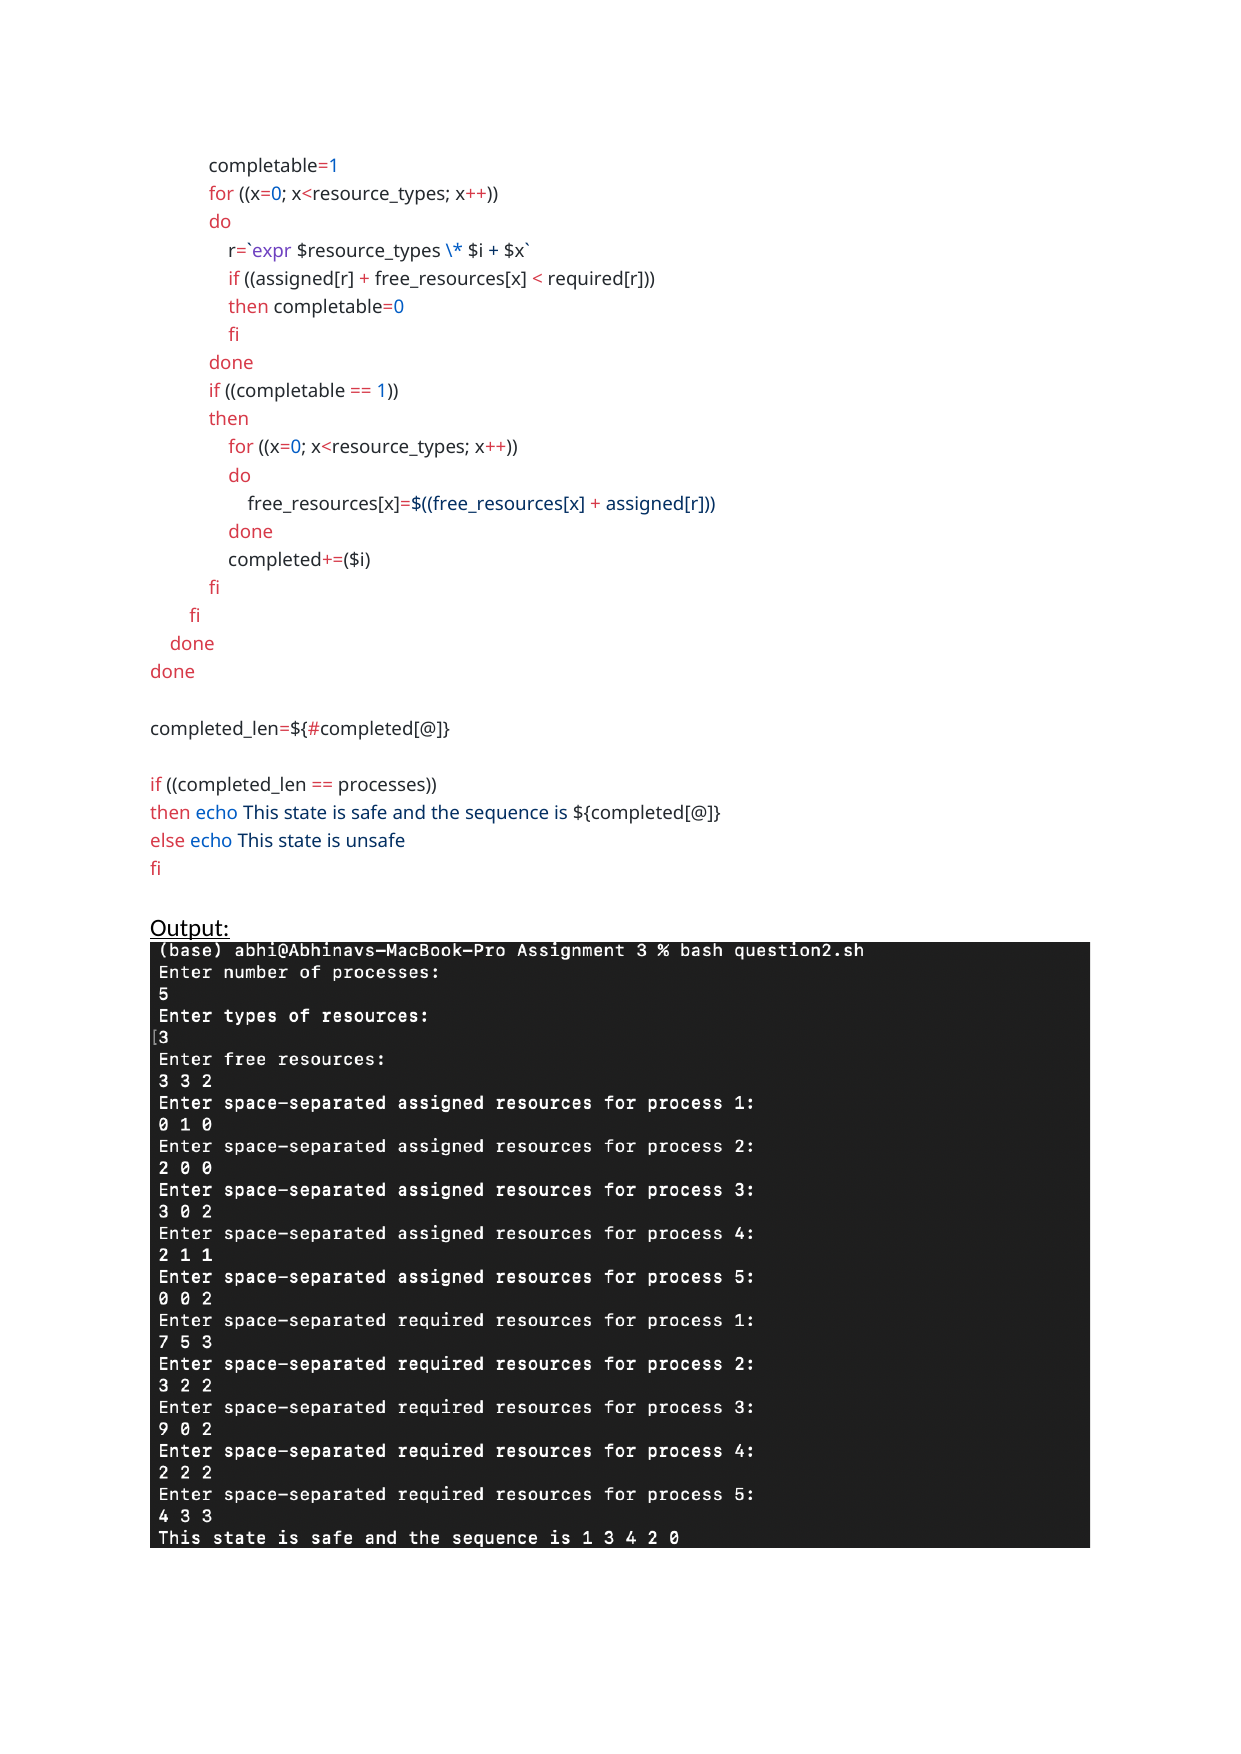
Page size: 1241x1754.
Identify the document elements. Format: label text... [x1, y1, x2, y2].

text else echo This state is unsafe [150, 825, 1090, 853]
text done [150, 516, 1090, 544]
text then echo This state is safe and the sequence is ${completed[@]} [150, 797, 1090, 825]
text done [150, 347, 1090, 375]
text then completable=0 [150, 291, 1090, 319]
text do [150, 206, 1090, 234]
text completed+=($i) [150, 544, 1090, 572]
text fi [150, 572, 1090, 600]
text if ((assigned[r] + free_resources[x] < required[r])) [150, 262, 1090, 291]
text for ((x=0; x<resource_types; x++)) [150, 178, 1090, 206]
text for ((x=0; x<resource_types; x++)) [150, 431, 1090, 459]
text done [150, 628, 1090, 656]
text then [150, 403, 1090, 431]
text completable=1 [150, 150, 1090, 178]
text done [150, 656, 1090, 684]
text completed_len=${#completed[@]} [150, 712, 1090, 741]
text free_resources[x]=$((free_resources[x] + assigned[r])) [150, 487, 1090, 516]
text r=`expr $resource_types \* $i + $x` [150, 234, 1090, 262]
text fi [150, 319, 1090, 347]
text fi [150, 600, 1090, 628]
text if ((completable == 1)) [150, 375, 1090, 403]
text if ((completed_len == processes)) [150, 769, 1090, 797]
text do [150, 459, 1090, 487]
text Output: [150, 912, 1090, 942]
picture [150, 942, 1091, 1548]
text fi [150, 853, 1090, 881]
